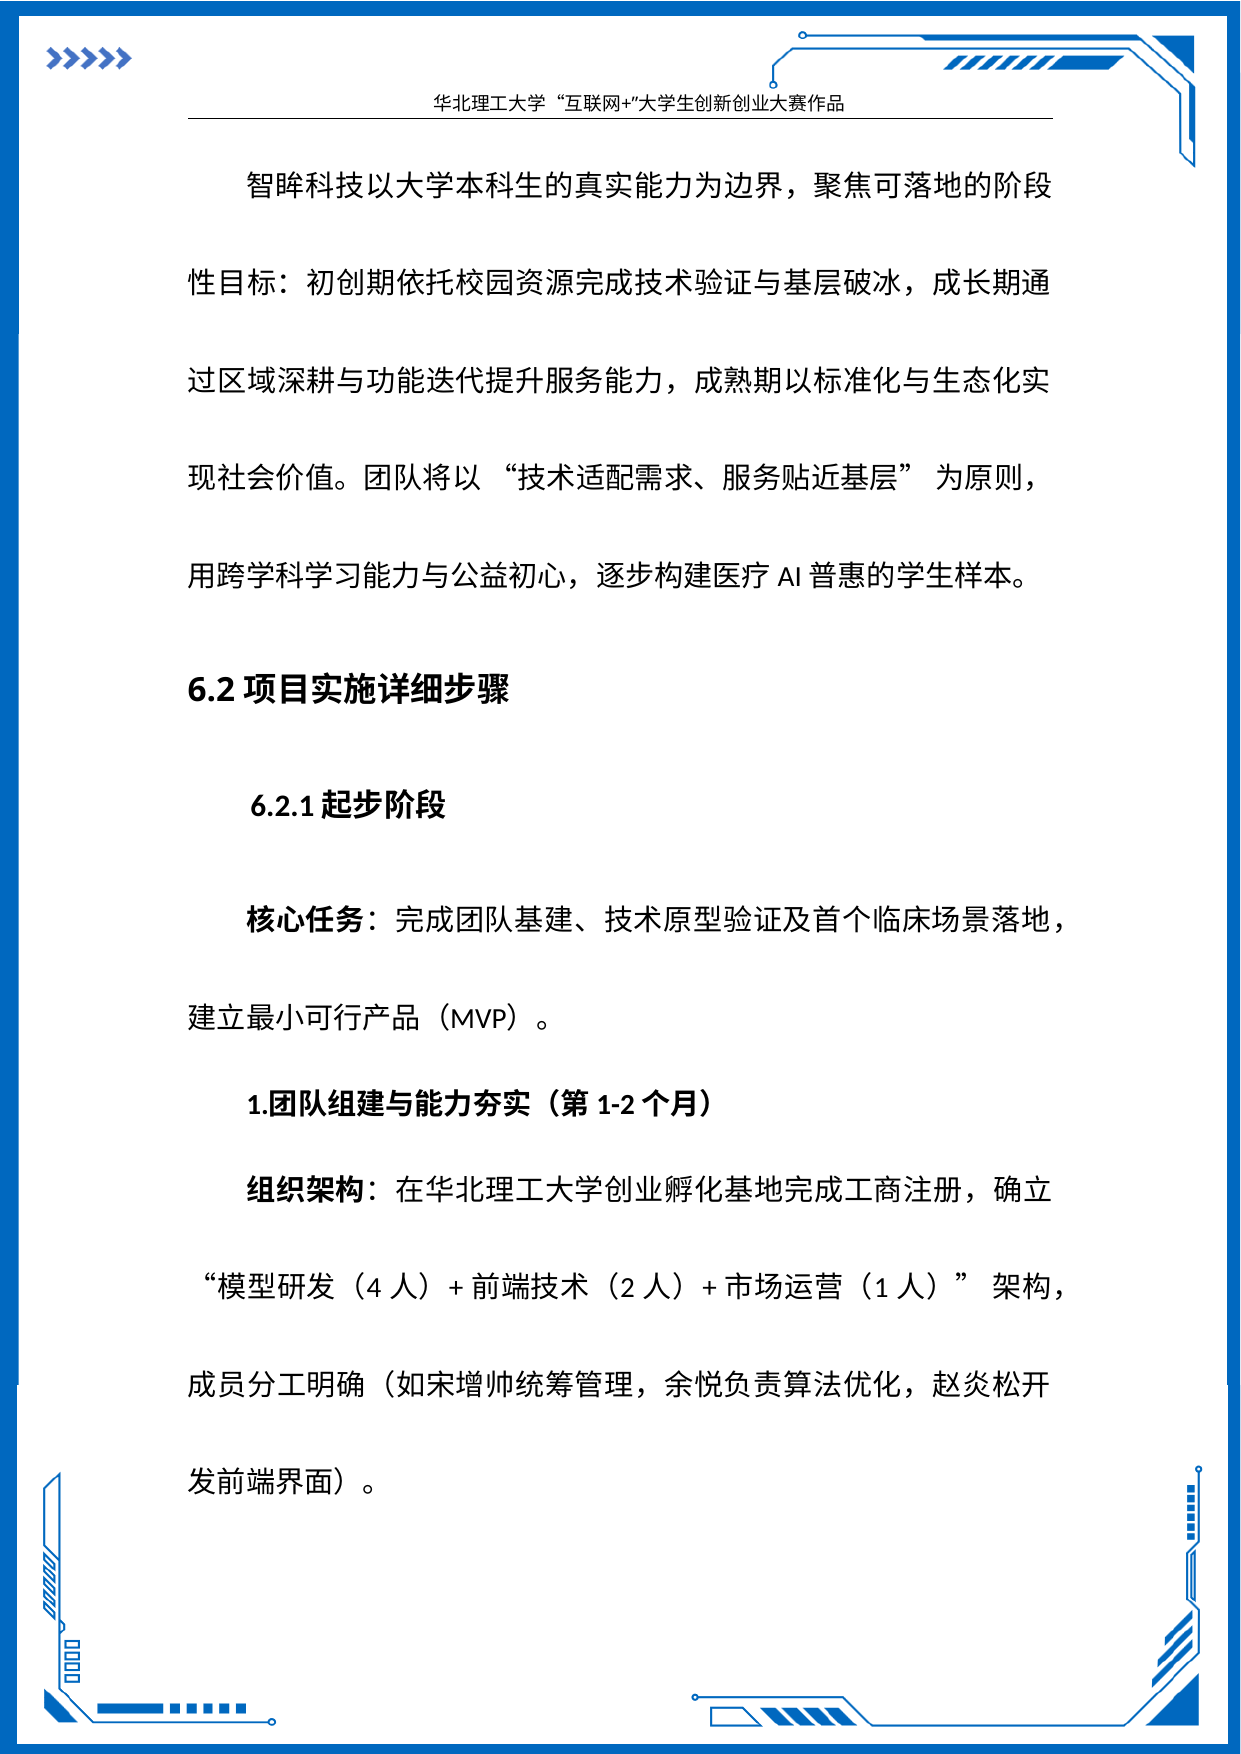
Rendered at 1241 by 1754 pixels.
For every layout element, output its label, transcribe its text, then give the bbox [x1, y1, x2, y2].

subtitle 6.2 项目实施详细步骤 [187, 654, 1053, 719]
text 组织架构：在华北理工大学创业孵化基地完成工商注册，确立 “模型研发（4 人）+ 前端技术（2 人）+ 市场运营（1 人）” 架构，成员分工明确（如宋增帅统筹管理，余悦负责算法优化，赵炎松开发前端界面）。 [187, 1155, 1053, 1513]
text 核心任务：完成团队基建、技术原型验证及首个临床场景落地，建立最小可行产品（MVP）。 [187, 885, 1053, 1048]
subtitle 6.2.1 起步阶段 [187, 771, 1053, 836]
text 1.团队组建与能力夯实（第 1-2 个月） [187, 1069, 1053, 1134]
text 智眸科技以大学本科生的真实能力为边界，聚焦可落地的阶段性目标：初创期依托校园资源完成技术验证与基层破冰，成长期通过区域深耕与功能迭代提升服务能力，成熟期以标准化与生态化实现社会价值。团队将以 “技术适配需求、服务贴近基层” 为原则，用跨学科学习能力与公益初心，逐步构建医疗 AI 普惠的学生样本。 [187, 151, 1053, 606]
picture [0, 1385, 1241, 1754]
picture [0, 1, 1241, 334]
